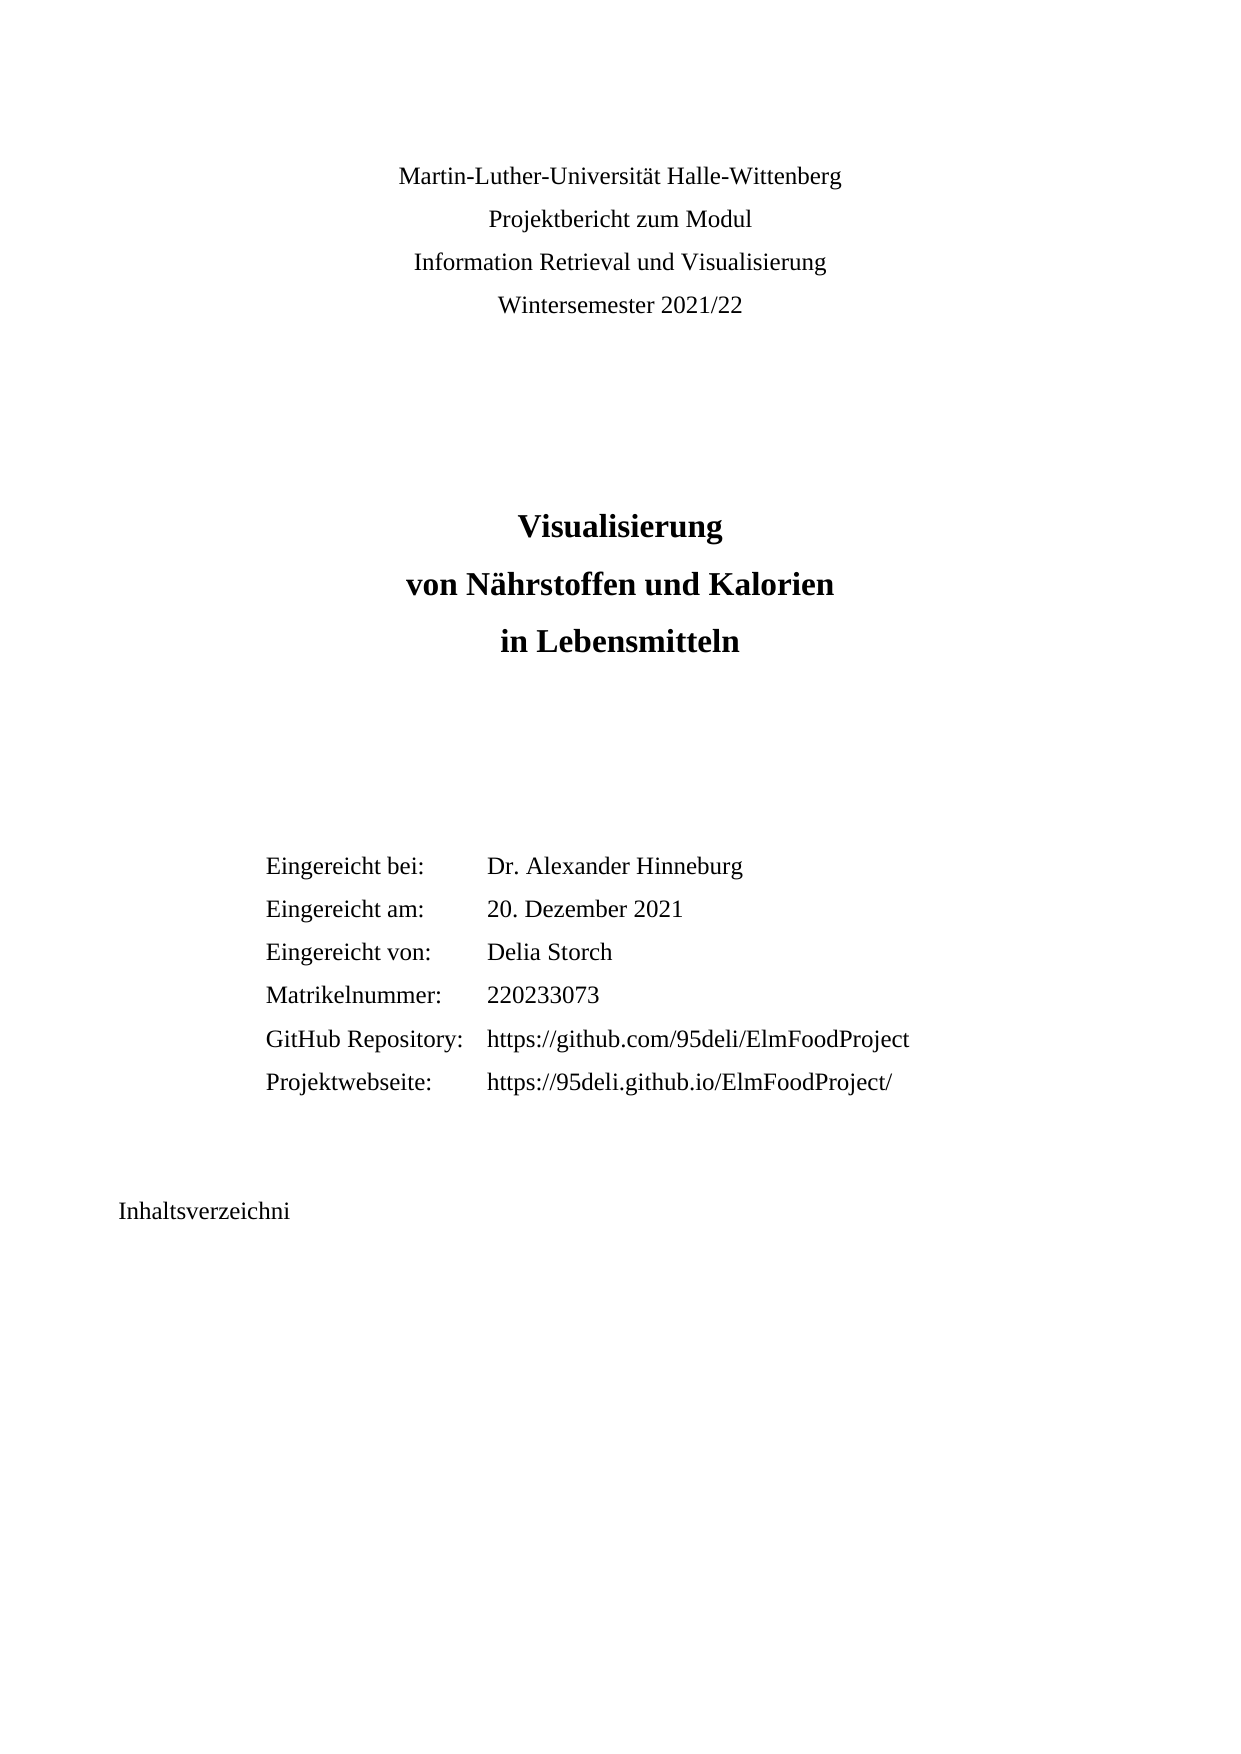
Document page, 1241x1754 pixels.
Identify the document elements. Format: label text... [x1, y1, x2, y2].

text Eingereicht am: 20. Dezember 2021 [192, 894, 1122, 923]
text Projektbericht zum Modul [118, 204, 1122, 233]
text Wintersemester 2021/22 [118, 291, 1122, 319]
text Visualisierung [118, 506, 1122, 544]
text von Nährstoffen und Kalorien [118, 564, 1122, 602]
text in Lebensmitteln [118, 621, 1122, 659]
text Projektwebseite: https://95deli.github.io/ElmFoodProject/ [118, 1067, 1122, 1096]
text Information Retrieval und Visualisierung [118, 247, 1122, 276]
text Eingereicht von: Delia Storch [192, 937, 1122, 966]
text Martin-Luther-Universität Halle-Wittenberg [118, 161, 1122, 190]
text Matrikelnummer: 220233073 [192, 981, 1122, 1009]
text GitHub Repository: https://github.com/95deli/ElmFoodProject [192, 1024, 1122, 1052]
text Eingereicht bei: Dr. Alexander Hinneburg [192, 851, 1122, 880]
